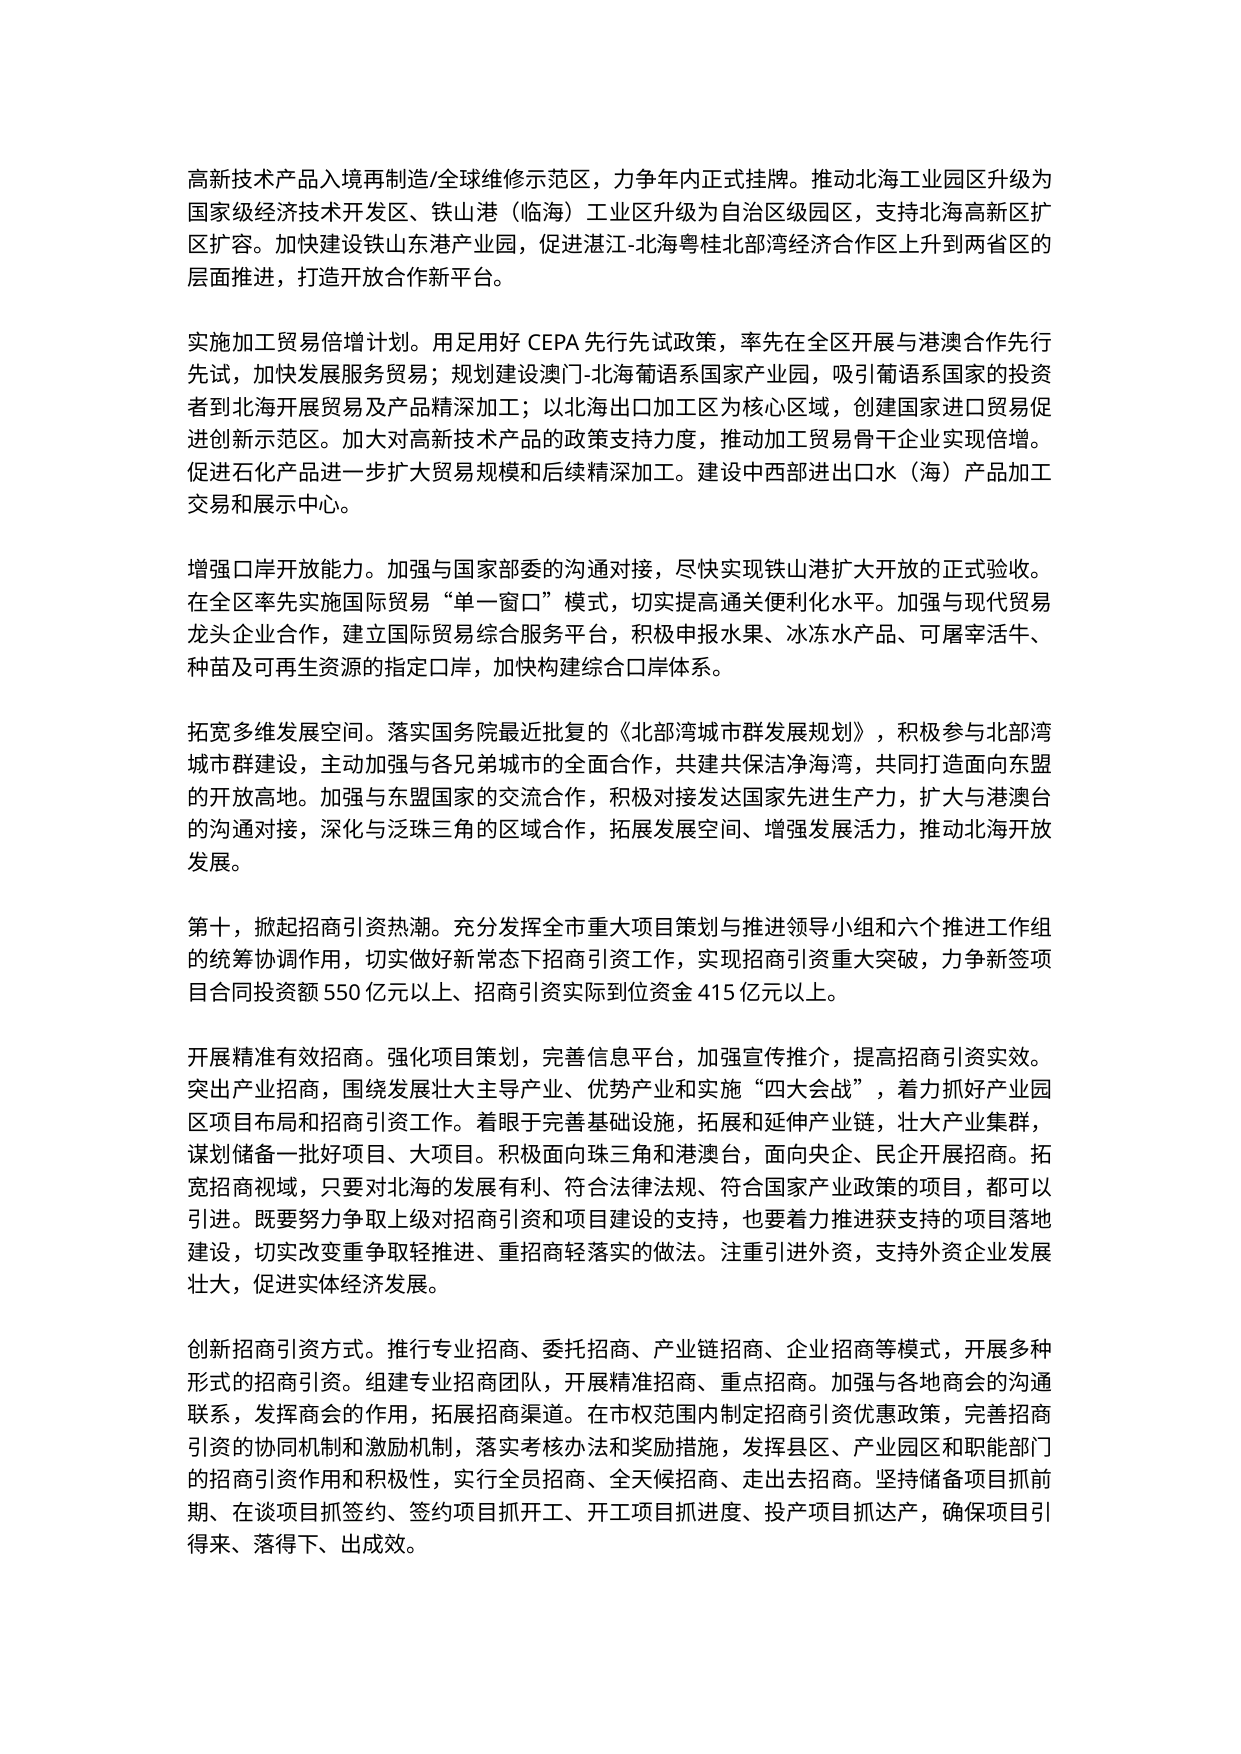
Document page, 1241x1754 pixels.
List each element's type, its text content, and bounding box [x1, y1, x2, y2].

text 实施加工贸易倍增计划。用足用好CEPA先行先试政策，率先在全区开展与港澳合作先行先试，加快发展服务贸易；规划建设澳门-北海葡语系国家产业园，吸引葡语系国家的投资者到北海开展贸易及产品精深加工；以北海出口加工区为核心区域，创建国家进口贸易促进创新示范区。加大对高新技术产品的政策支持力度，推动加工贸易骨干企业实现倍增。促进石化产品进一步扩大贸易规模和后续精深加工。建设中西部进出口水（海）产品加工交易和展示中心。 [187, 324, 1053, 519]
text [187, 162, 1053, 292]
text 创新招商引资方式。推行专业招商、委托招商、产业链招商、企业招商等模式，开展多种形式的招商引资。组建专业招商团队，开展精准招商、重点招商。加强与各地商会的沟通联系，发挥商会的作用，拓展招商渠道。在市权范围内制定招商引资优惠政策，完善招商引资的协同机制和激励机制，落实考核办法和奖励措施，发挥县区、产业园区和职能部门的招商引资作用和积极性，实行全员招商、全天候招商、走出去招商。坚持储备项目抓前期、在谈项目抓签约、签约项目抓开工、开工项目抓进度、投产项目抓达产，确保项目引得来、落得下、出成效。 [187, 1332, 1053, 1559]
text 增强口岸开放能力。加强与国家部委的沟通对接，尽快实现铁山港扩大开放的正式验收。在全区率先实施国际贸易“单一窗口”模式，切实提高通关便利化水平。加强与现代贸易龙头企业合作，建立国际贸易综合服务平台，积极申报水果、冰冻水产品、可屠宰活牛、种苗及可再生资源的指定口岸，加快构建综合口岸体系。 [187, 552, 1053, 682]
text 开展精准有效招商。强化项目策划，完善信息平台，加强宣传推介，提高招商引资实效。突出产业招商，围绕发展壮大主导产业、优势产业和实施“四大会战”，着力抓好产业园区项目布局和招商引资工作。着眼于完善基础设施，拓展和延伸产业链，壮大产业集群，谋划储备一批好项目、大项目。积极面向珠三角和港澳台，面向央企、民企开展招商。拓宽招商视域，只要对北海的发展有利、符合法律法规、符合国家产业政策的项目，都可以引进。既要努力争取上级对招商引资和项目建设的支持，也要着力推进获支持的项目落地建设，切实改变重争取轻推进、重招商轻落实的做法。注重引进外资，支持外资企业发展壮大，促进实体经济发展。 [187, 1039, 1053, 1299]
text 拓宽多维发展空间。落实国务院最近批复的《北部湾城市群发展规划》，积极参与北部湾城市群建设，主动加强与各兄弟城市的全面合作，共建共保洁净海湾，共同打造面向东盟的开放高地。加强与东盟国家的交流合作，积极对接发达国家先进生产力，扩大与港澳台的沟通对接，深化与泛珠三角的区域合作，拓展发展空间、增强发展活力，推动北海开放发展。 [187, 714, 1053, 877]
text 第十，掀起招商引资热潮。充分发挥全市重大项目策划与推进领导小组和六个推进工作组的统筹协调作用，切实做好新常态下招商引资工作，实现招商引资重大突破，力争新签项目合同投资额550亿元以上、招商引资实际到位资金415亿元以上。 [187, 909, 1053, 1007]
